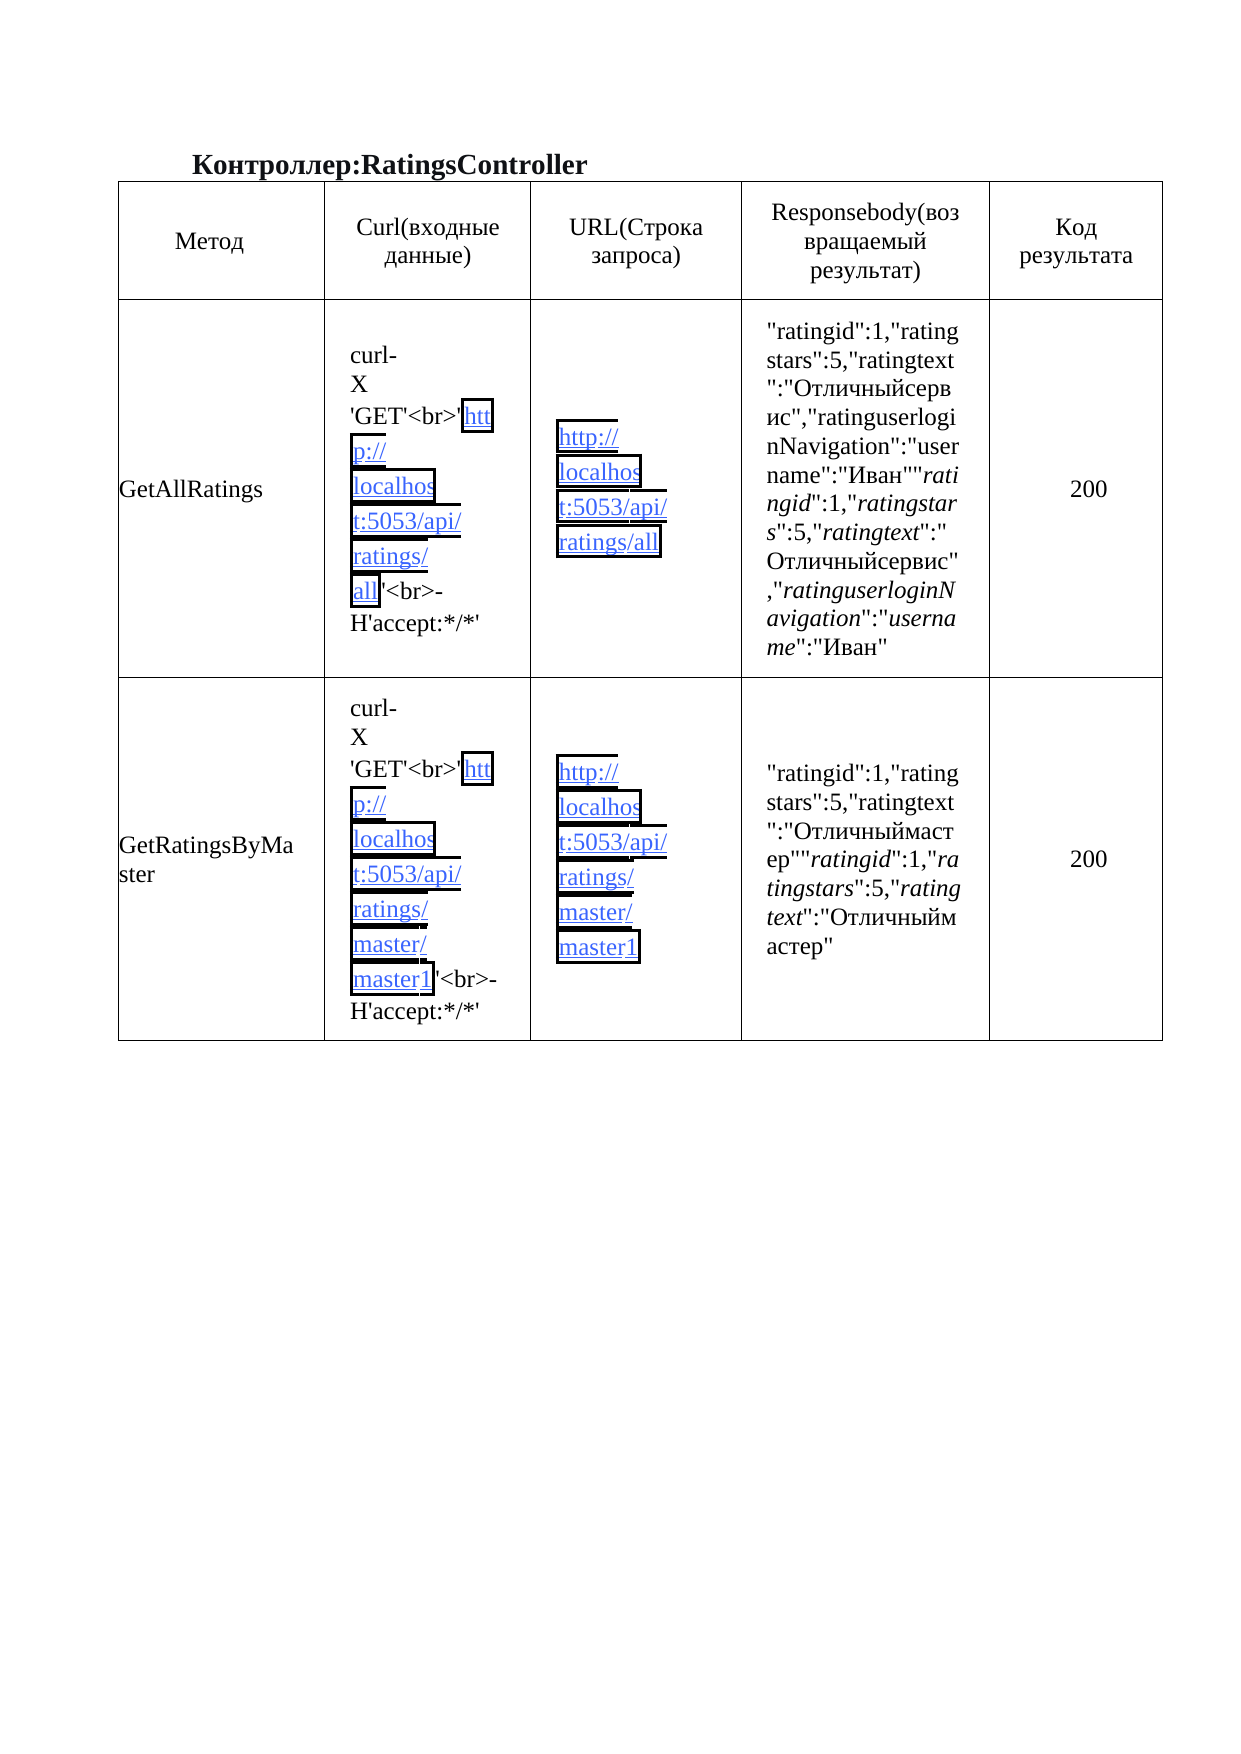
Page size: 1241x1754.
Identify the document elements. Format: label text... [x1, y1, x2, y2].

table_header Метод [119, 182, 324, 299]
table_cell http://localhost:5053/api/ratings/all [531, 300, 741, 677]
table_cell "ratingid":1,"ratingstars":5,"ratingtext":"Отличныймастер""ratingid":1,"ratingstars":5,"ratingtext":"Отличныймастер" [742, 678, 989, 1040]
table_header Код результата [990, 182, 1162, 299]
table_header URL(Строка запроса) [531, 182, 741, 299]
table_cell http://localhost:5053/api/ratings/master/master1 [531, 678, 741, 1040]
table_cell 200 [990, 678, 1162, 1040]
table_header Responsebody(возвращаемый результат) [742, 182, 989, 299]
table_cell curl-X'GET'<br>'http://localhost:5053/api/ratings/master/master1'<br>-H'accept:*/*' [325, 678, 530, 1040]
table_cell GetAllRatings [119, 300, 324, 677]
table_header Curl(входныеданные) [325, 182, 530, 299]
table_cell GetRatingsByMaster [119, 678, 324, 1040]
table_cell 200 [990, 300, 1162, 677]
table_cell "ratingid":1,"ratingstars":5,"ratingtext":"Отличныйсервис","ratinguserloginNavigation":"username":"Иван""ratingid":1,"ratingstars":5,"ratingtext":"Отличныйсервис","ratinguserloginNavigation":"username":"Иван" [742, 300, 989, 677]
text Контроллер:RatingsController [118, 147, 1181, 181]
table_cell curl-X'GET'<br>'http://localhost:5053/api/ratings/all'<br>-H'accept:*/*' [325, 300, 530, 677]
